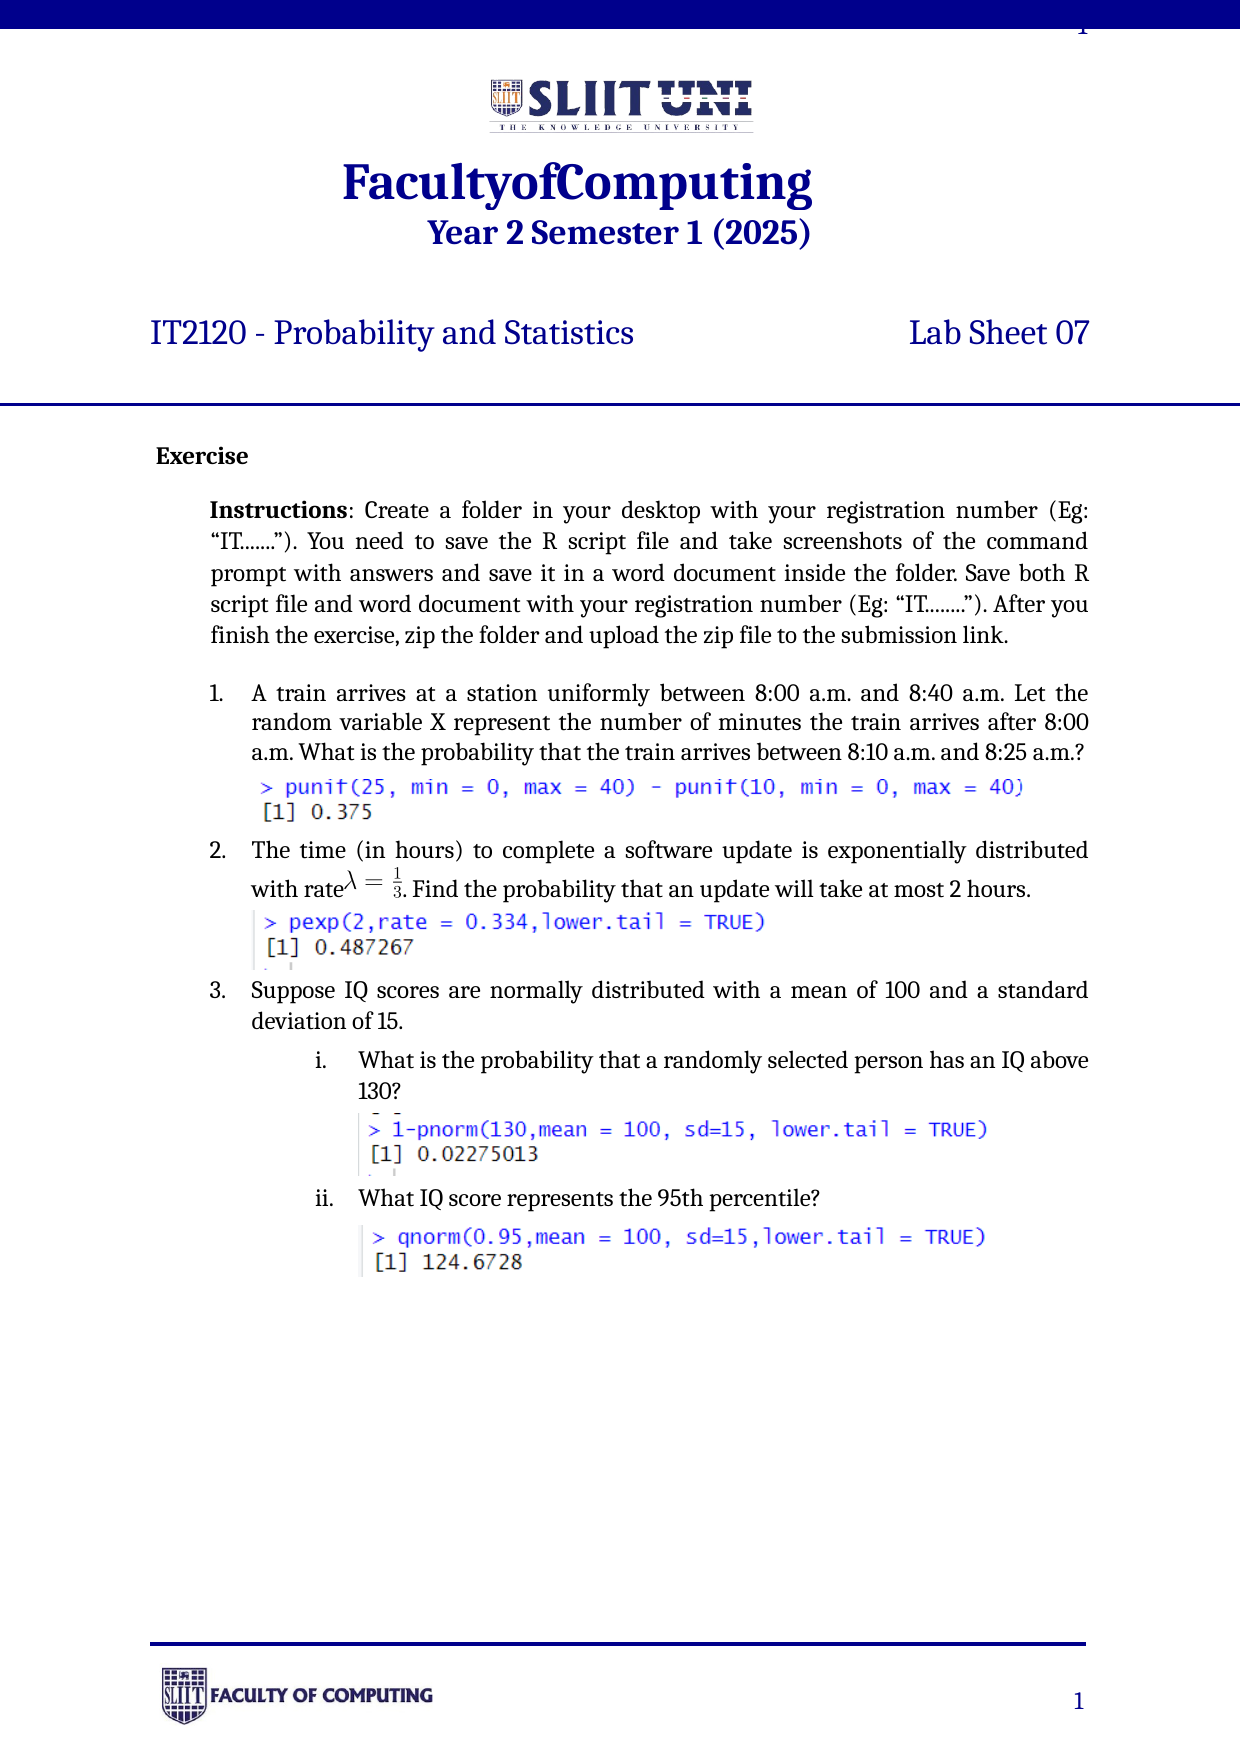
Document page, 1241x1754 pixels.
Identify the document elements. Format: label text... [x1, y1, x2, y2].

text IT2120 - Probability and Statistics Lab Sheet 07 [150, 312, 1090, 353]
picture [251, 910, 812, 970]
text Year 2 Semester 1 (2025) [150, 47, 1090, 254]
list What is the probability that a randomly selected person has an IQ above 130? [315, 1046, 1090, 1106]
list The time (in hours) to complete a software update is exponentially distributed with rate. Find the probability that an update will take at most 2 hours. [209, 836, 1090, 904]
text Instructions: Create a folder in your desktop with your registration number (Eg: “IT.......”). You need to save the R script file and take screenshots of the command prompt with answers and save it in a word document inside the folder. Save both R script file and word document with your registration number (Eg: “IT........”). After you finish the exercise, zip the folder and upload the zip file to the submission link. [209, 496, 1090, 650]
picture [343, 867, 402, 898]
picture [479, 69, 762, 142]
list A train arrives at a station uniformly between 8:00 a.m. and 8:40 a.m. Let the random variable X represent the number of minutes the train arrives after 8:00 a.m. What is the probability that the train arrives between 8:10 a.m. and 8:25 a.m.? [209, 678, 1090, 766]
picture [251, 779, 1023, 823]
picture [358, 1225, 992, 1277]
picture [358, 1113, 1059, 1176]
list What IQ score represents the 95th percentile? [315, 1184, 1090, 1213]
picture [150, 1663, 444, 1728]
text Exercise [150, 442, 1090, 471]
list Suppose IQ scores are normally distributed with a mean of 100 and a standard deviation of 15. [209, 976, 1090, 1036]
